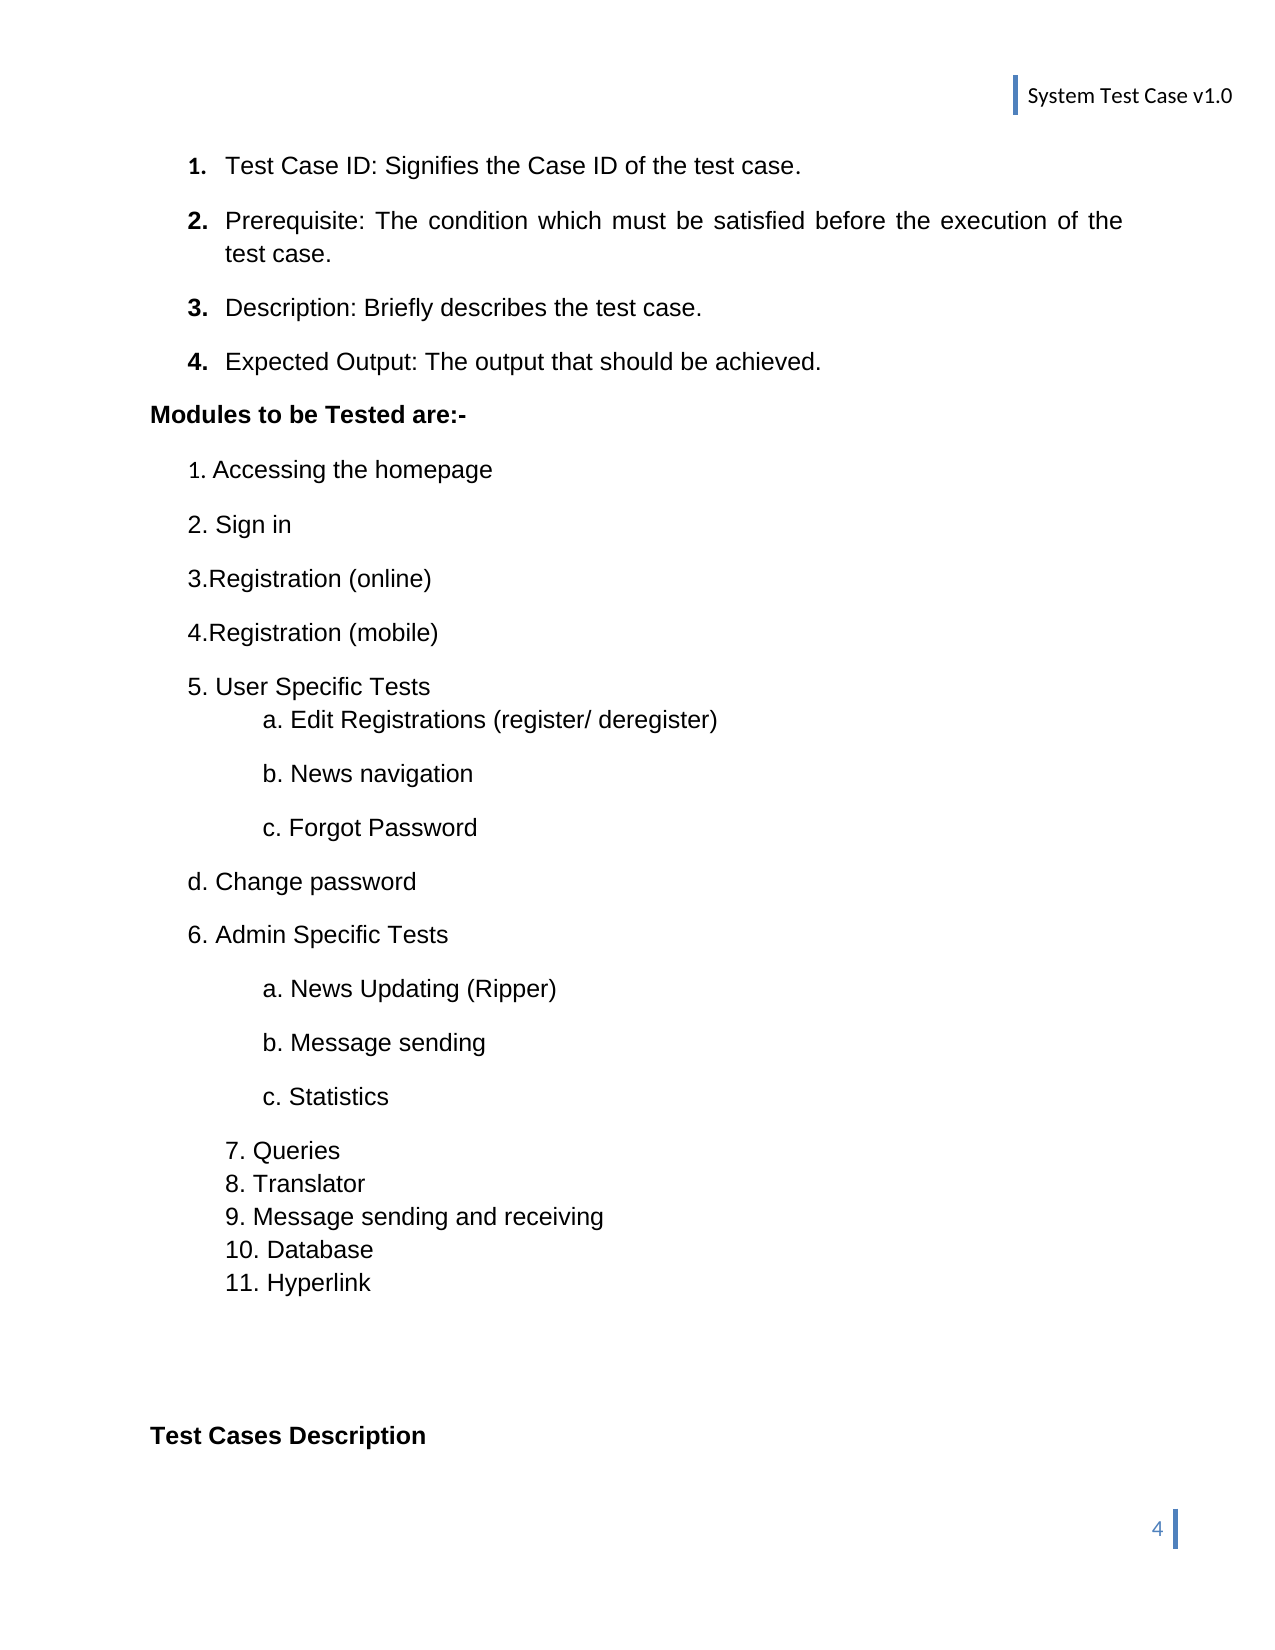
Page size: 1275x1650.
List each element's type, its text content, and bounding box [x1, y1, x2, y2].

list c. Forgot Password [262, 813, 1125, 841]
list 4.Registration (mobile) [187, 618, 1125, 647]
list Expected Output: The output that should be achieved. [187, 347, 1125, 375]
list 9. Message sending and receiving [150, 1202, 1125, 1231]
list a. Edit Registrations (register/ deregister) [262, 705, 1125, 734]
list c. Statistics [262, 1082, 1125, 1111]
list 1. Accessing the homepage [187, 454, 1125, 485]
list 3.Registration (online) [187, 564, 1125, 593]
list 5. User Specific Tests [150, 672, 1125, 701]
list 2. Sign in [187, 510, 1125, 539]
list 6. Admin Specific Tests [187, 920, 1125, 949]
list d. Change password [187, 866, 1125, 895]
list Test Case ID: Signifies the Case ID of the test case. [187, 150, 1125, 181]
text Modules to be Tested are:- [150, 400, 1125, 429]
list Description: Briefly describes the test case. [187, 293, 1125, 321]
list 7. Queries [150, 1136, 1125, 1164]
list Prerequisite: The condition which must be satisfied before the execution of the test case. [187, 206, 1125, 268]
list b. News navigation [262, 759, 1125, 787]
list a. News Updating (Ripper) [262, 974, 1125, 1003]
list 8. Translator [150, 1169, 1125, 1197]
list b. Message sending [262, 1028, 1125, 1057]
text Test Cases Description [150, 1421, 1125, 1449]
list 10. Database [150, 1235, 1125, 1263]
list 11. Hyperlink [150, 1268, 1125, 1297]
